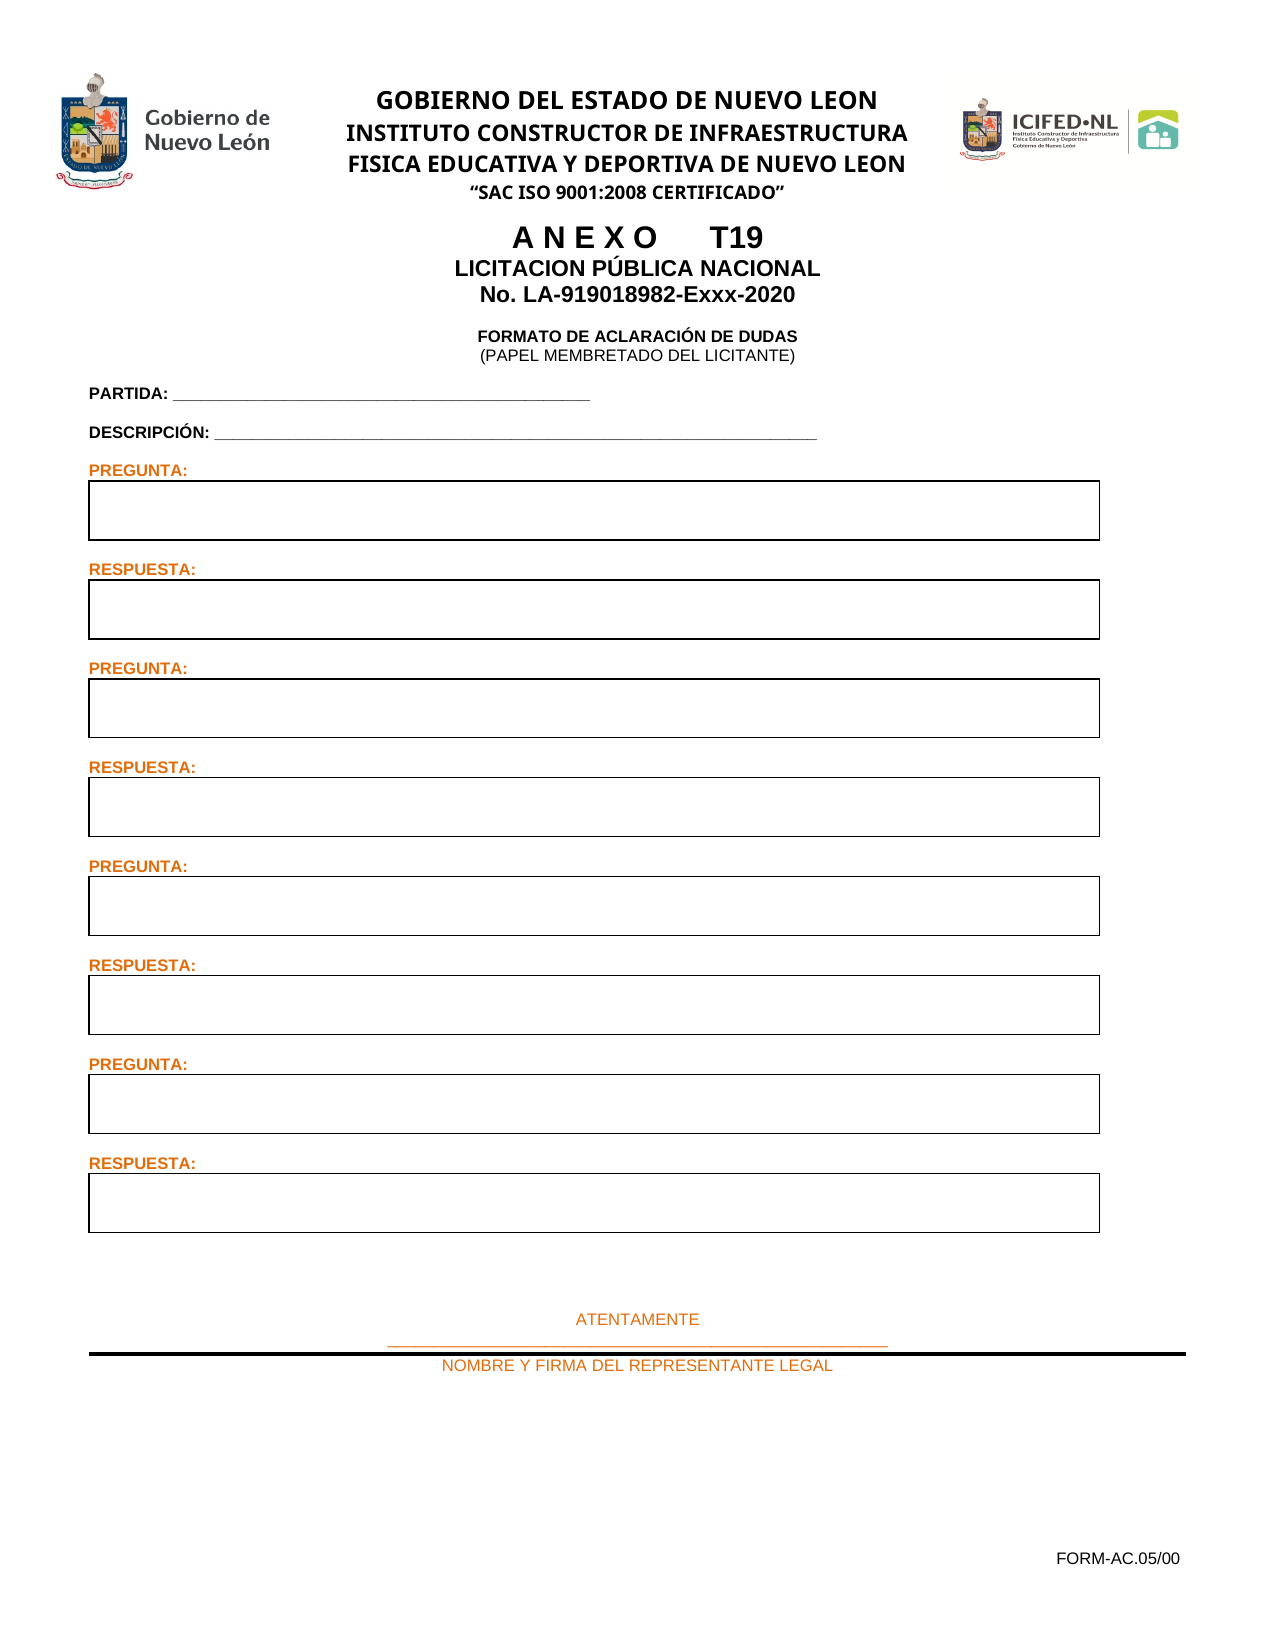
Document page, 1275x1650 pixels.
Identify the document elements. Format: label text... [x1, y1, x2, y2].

text RESPUESTA: [89, 758, 1186, 777]
table_header [90, 1075, 1099, 1133]
text PREGUNTA: [89, 857, 1186, 876]
table_header [90, 877, 1099, 935]
text (PAPEL MEMBRETADO DEL LICITANTE) [89, 346, 1186, 365]
picture [42, 60, 283, 196]
text LICITACION PÚBLICA NACIONAL [89, 255, 1186, 281]
text ______________________________________________________ [89, 1329, 1186, 1352]
text PREGUNTA: [89, 659, 1186, 678]
text FORMATO DE ACLARACIÓN DE DUDAS [89, 327, 1186, 346]
text RESPUESTA: [89, 1153, 1186, 1173]
text PREGUNTA: [89, 1054, 1186, 1074]
table_header [90, 680, 1099, 737]
text DESCRIPCIÓN: _________________________________________________________________ [89, 422, 1186, 442]
picture [936, 36, 1200, 217]
table_header [90, 482, 1099, 539]
text RESPUESTA: [89, 956, 1186, 975]
table_header [90, 778, 1099, 836]
table_header [90, 581, 1099, 638]
table_header [90, 976, 1099, 1034]
text PARTIDA: _____________________________________________ [89, 384, 1186, 403]
text RESPUESTA: [89, 560, 1186, 579]
text PREGUNTA: [89, 461, 1186, 480]
table_header [90, 1174, 1099, 1232]
text ATENTAMENTE [89, 1310, 1186, 1329]
text A N E X O T19 [89, 219, 1186, 255]
text NOMBRE Y FIRMA DEL REPRESENTANTE LEGAL [89, 1356, 1186, 1375]
text No. LA-919018982-Exxx-2020 [89, 281, 1186, 307]
